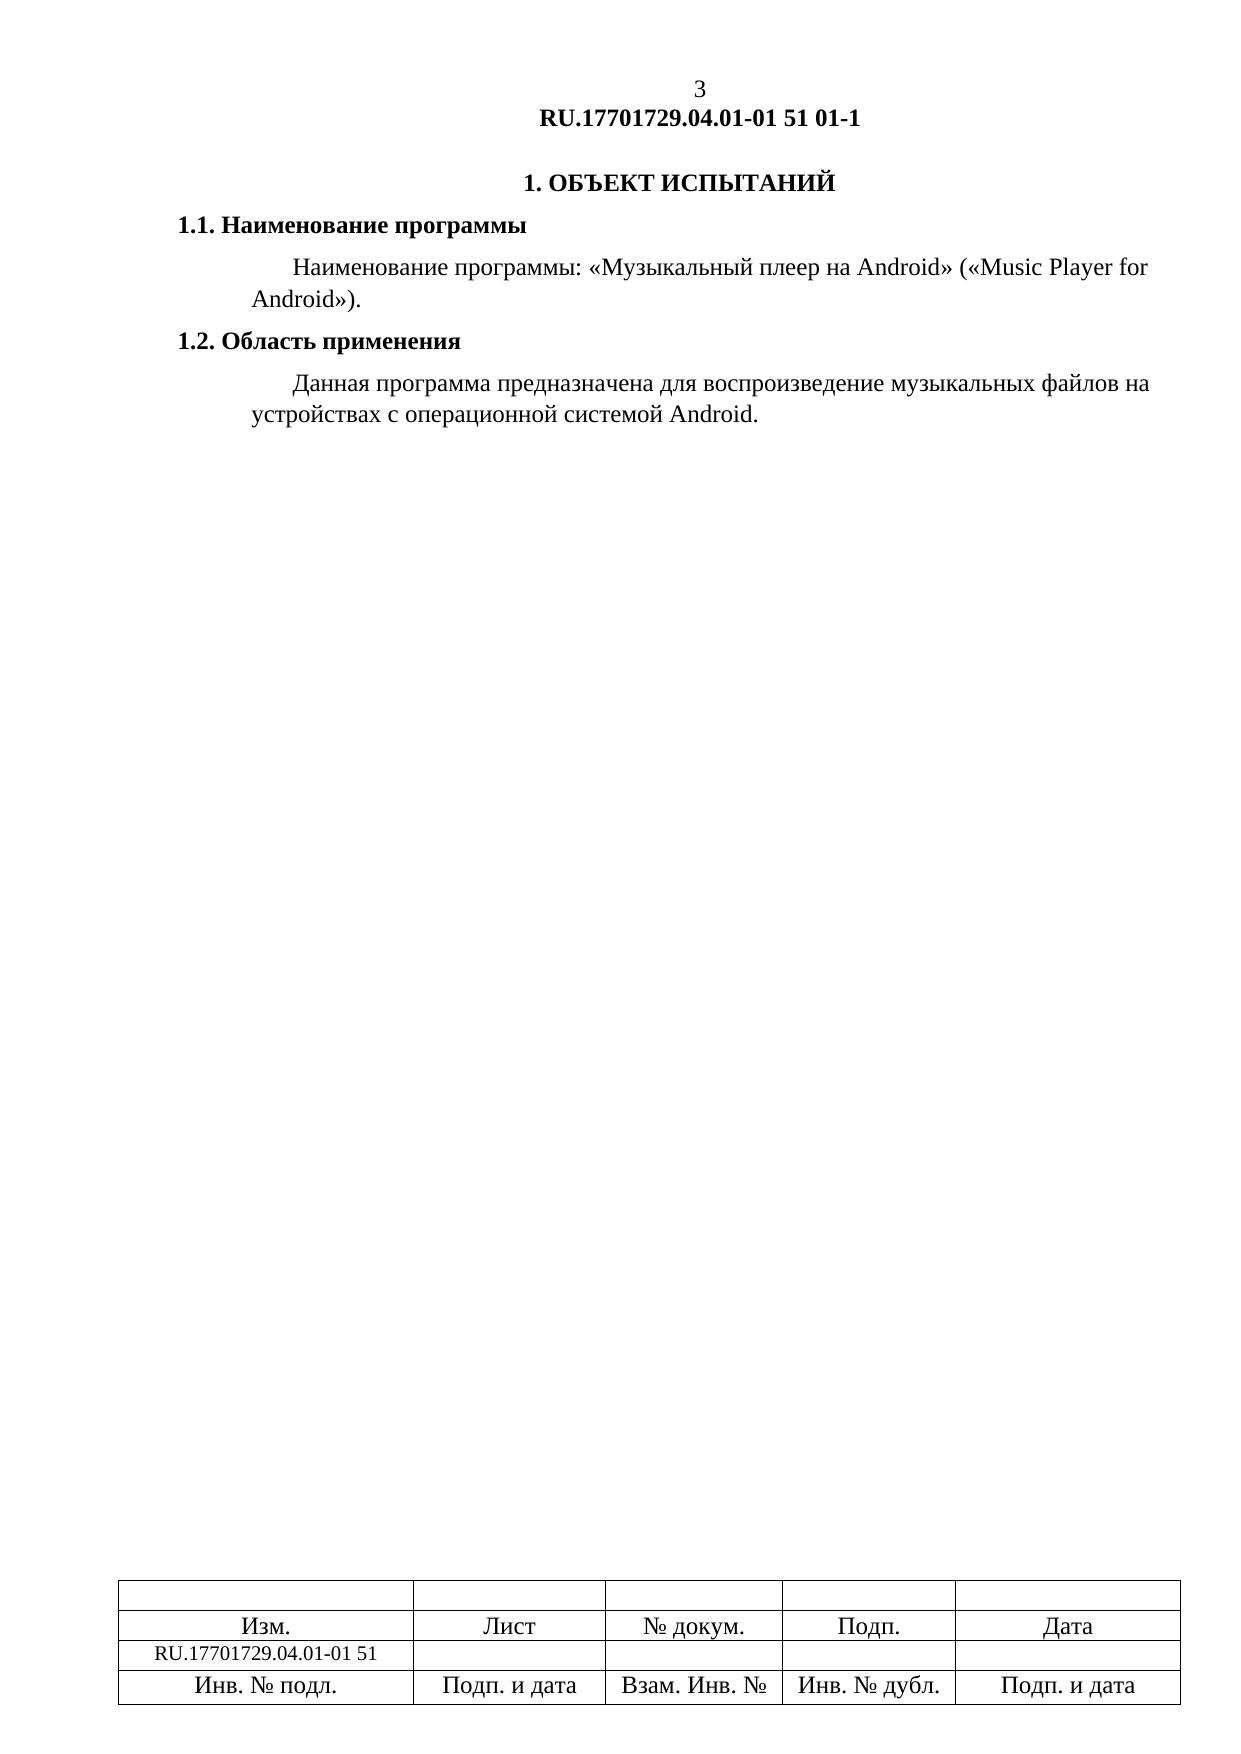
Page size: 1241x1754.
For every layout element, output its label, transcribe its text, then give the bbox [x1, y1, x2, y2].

subtitle 1. ОБЪЕКТ ИСПЫТАНИЙ [177, 168, 1181, 197]
subtitle 1.1. Наименование программы [177, 210, 1181, 239]
text Наименование программы: «Музыкальный плеер на Android» («Music Player for Android»). [251, 252, 1181, 312]
subtitle 1.2. Область применения [177, 326, 1181, 354]
text Данная программа предназначена для воспроизведение музыкальных файлов на устройствах с операционной системой Android. [251, 368, 1181, 428]
